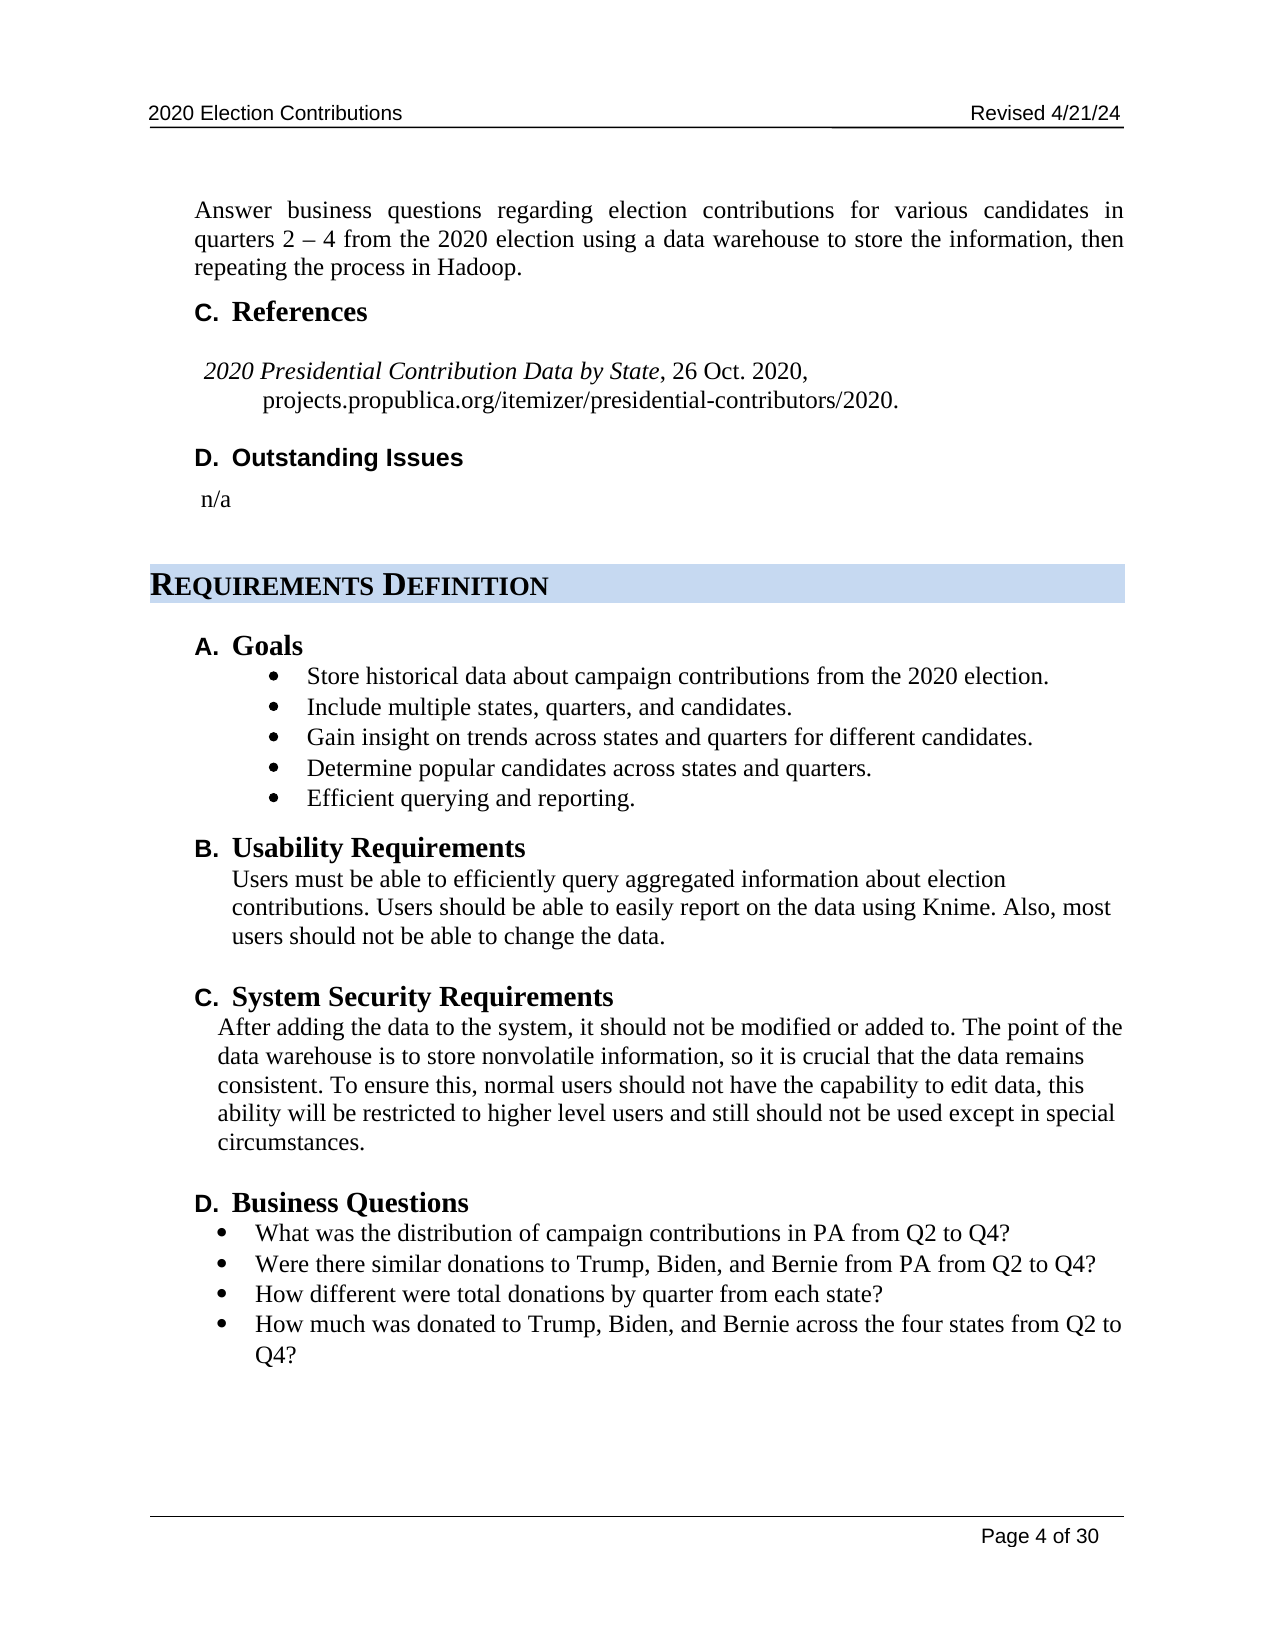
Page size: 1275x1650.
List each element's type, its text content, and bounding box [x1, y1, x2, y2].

text After adding the data to the system, it should not be modified or added to. The point of the data warehouse is to store nonvolatile information, so it is crucial that the data remains consistent. To ensure this, normal users should not have the capability to edit data, this ability will be restricted to higher level users and still should not be used except in special circumstances. [217, 1012, 1125, 1156]
text Answer business questions regarding election contributions for various candidates in quarters 2 – 4 from the 2020 election using a data warehouse to store the information, then repeating the process in Hadoop. [194, 195, 1125, 281]
subtitle Requirements Definition [150, 564, 1125, 603]
list How different were total donations by quarter from each state? [217, 1279, 1125, 1308]
list Efficient querying and reporting. [269, 783, 1125, 812]
list Gain insight on trends across states and quarters for different candidates. [269, 722, 1125, 751]
list References [194, 294, 1125, 327]
text 2020 Presidential Contribution Data by State, 26 Oct. 2020, projects.propublica.org/itemizer/presidential-contributors/2020. [203, 356, 1125, 414]
text n/a [194, 484, 1125, 513]
list System Security Requirements [194, 979, 1125, 1012]
list Outstanding Issues [194, 443, 1125, 472]
list Include multiple states, quarters, and candidates. [269, 692, 1125, 721]
list Determine popular candidates across states and quarters. [269, 753, 1125, 781]
list What was the distribution of campaign contributions in PA from Q2 to Q4? [217, 1218, 1125, 1247]
list How much was donated to Trump, Biden, and Bernie across the four states from Q2 to Q4? [217, 1309, 1125, 1369]
list Were there similar donations to Trump, Biden, and Bernie from PA from Q2 to Q4? [217, 1249, 1125, 1277]
list Goals [194, 628, 1125, 661]
list Store historical data about campaign contributions from the 2020 election. [269, 661, 1125, 690]
text Users must be able to efficiently query aggregated information about election contributions. Users should be able to easily report on the data using Knime. Also, most users should not be able to change the data. [232, 864, 1125, 950]
list Usability Requirements [194, 830, 1125, 864]
list Business Questions [194, 1185, 1125, 1218]
